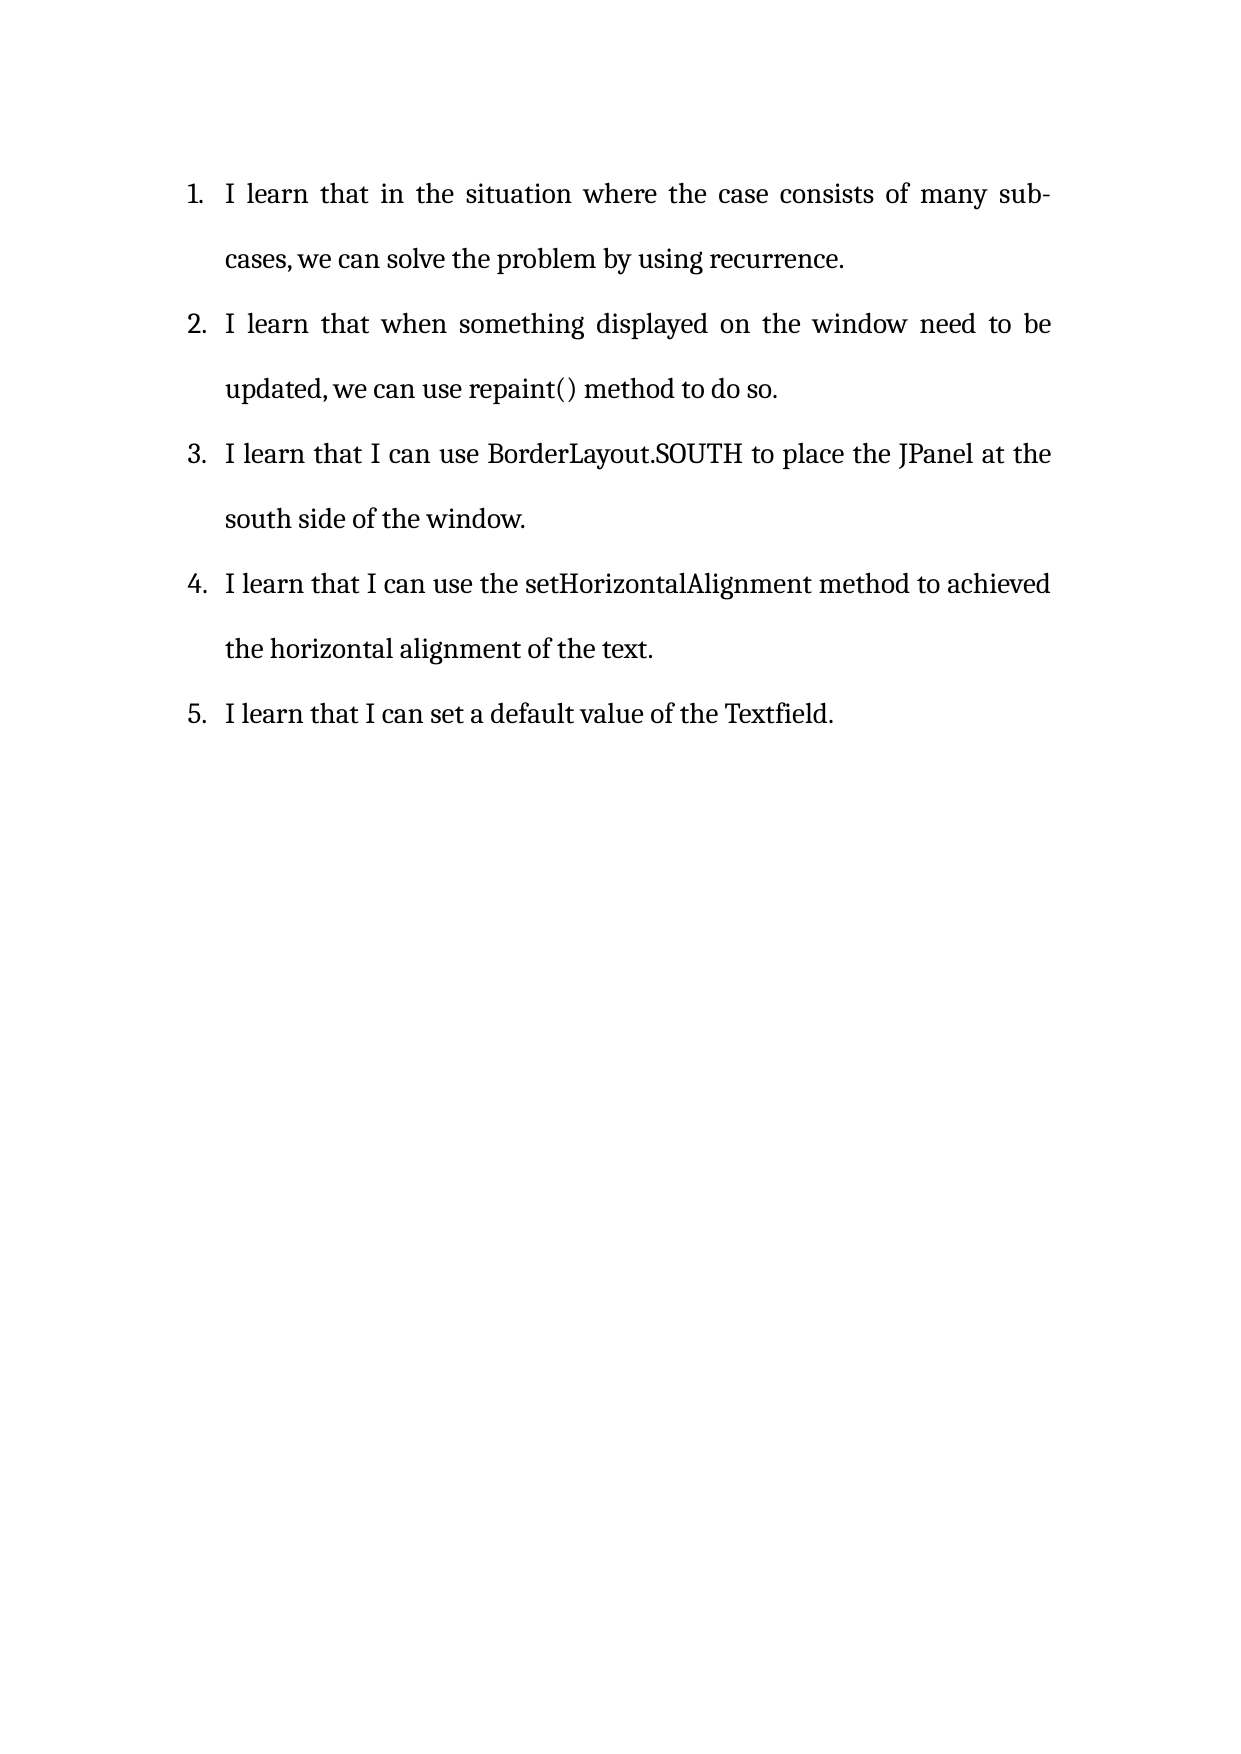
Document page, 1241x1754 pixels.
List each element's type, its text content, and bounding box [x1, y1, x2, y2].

list I learn that I can use the setHorizontalAlignment method to achieved the horizontal alignment of the text. [187, 552, 1053, 682]
list I learn that I can use BorderLayout.SOUTH to place the JPanel at the south side of the window. [187, 422, 1053, 552]
list I learn that when something displayed on the window need to be updated, we can use repaint() method to do so. [187, 292, 1053, 422]
list I learn that in the situation where the case consists of many sub-cases, we can solve the problem by using recurrence. [187, 162, 1053, 292]
list I learn that I can set a default value of the Textfield. [187, 682, 1053, 747]
